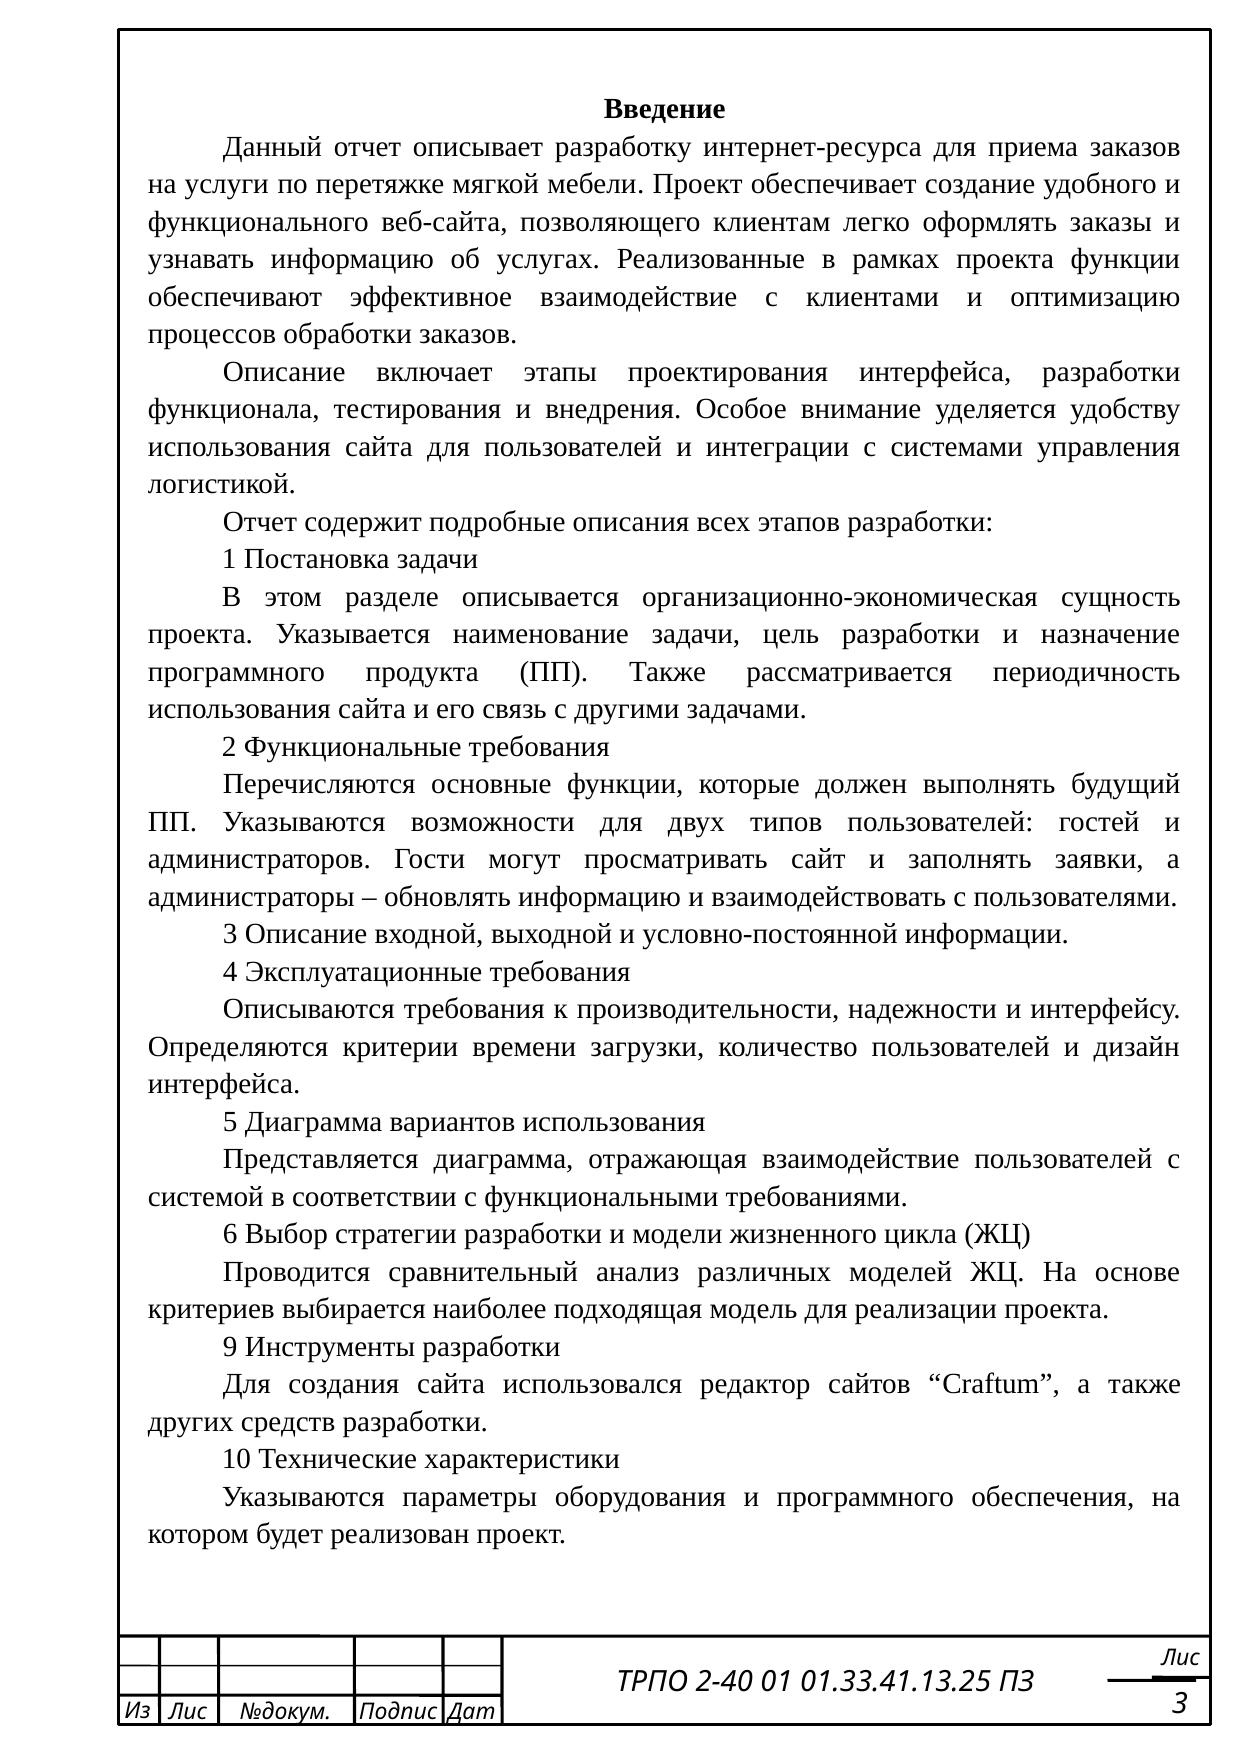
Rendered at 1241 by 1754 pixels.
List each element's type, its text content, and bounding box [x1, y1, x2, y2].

text Описание включает этапы проектирования интерфейса, разработки функционала, тестирования и внедрения. Особое внимание уделяется удобству использования сайта для пользователей и интеграции с системами управления логистикой. [148, 351, 1181, 501]
text Данный отчет описывает разработку интернет-ресурса для приема заказов на услуги по перетяжке мягкой мебели. Проект обеспечивает создание удобного и функционального веб-сайта, позволяющего клиентам легко оформлять заказы и узнавать информацию об услугах. Реализованные в рамках проекта функции обеспечивают эффективное взаимодействие с клиентами и оптимизацию процессов обработки заказов. [148, 126, 1181, 351]
text Перечисляются основные функции, которые должен выполнять будущий ПП. Указываются возможности для двух типов пользователей: гостей и администраторов. Гости могут просматривать сайт и заполнять заявки, а администраторы – обновлять информацию и взаимодействовать с пользователями. [148, 764, 1181, 914]
text Указываются параметры оборудования и программного обеспечения, на котором будет реализован проект. [148, 1476, 1181, 1551]
text 9 Инструменты разработки [148, 1326, 1181, 1364]
text Введение [148, 89, 1181, 126]
text 5 Диаграмма вариантов использования [148, 1101, 1181, 1139]
text Проводится сравнительный анализ различных моделей ЖЦ. На основе критериев выбирается наиболее подходящая модель для реализации проекта. [148, 1251, 1181, 1326]
text 1 Постановка задачи [148, 539, 1181, 576]
text 2 Функциональные требования [148, 726, 1181, 764]
text Представляется диаграмма, отражающая взаимодействие пользователей с системой в соответствии с функциональными требованиями. [148, 1139, 1181, 1214]
text Для создания сайта использовался редактор сайтов “Craftum”, а также других средств разработки. [148, 1364, 1181, 1439]
text 4 Эксплуатационные требования [148, 951, 1181, 989]
text 6 Выбор стратегии разработки и модели жизненного цикла (ЖЦ) [148, 1214, 1181, 1251]
text В этом разделе описывается организационно-экономическая сущность проекта. Указывается наименование задачи, цель разработки и назначение программного продукта (ПП). Также рассматривается периодичность использования сайта и его связь с другими задачами. [148, 576, 1181, 726]
text 10 Технические характеристики [148, 1439, 1181, 1476]
text Отчет содержит подробные описания всех этапов разработки: [148, 501, 1181, 539]
text Описываются требования к производительности, надежности и интерфейсу. Определяются критерии времени загрузки, количество пользователей и дизайн интерфейса. [148, 989, 1181, 1101]
text 3 Описание входной, выходной и условно-постоянной информации. [148, 914, 1181, 951]
